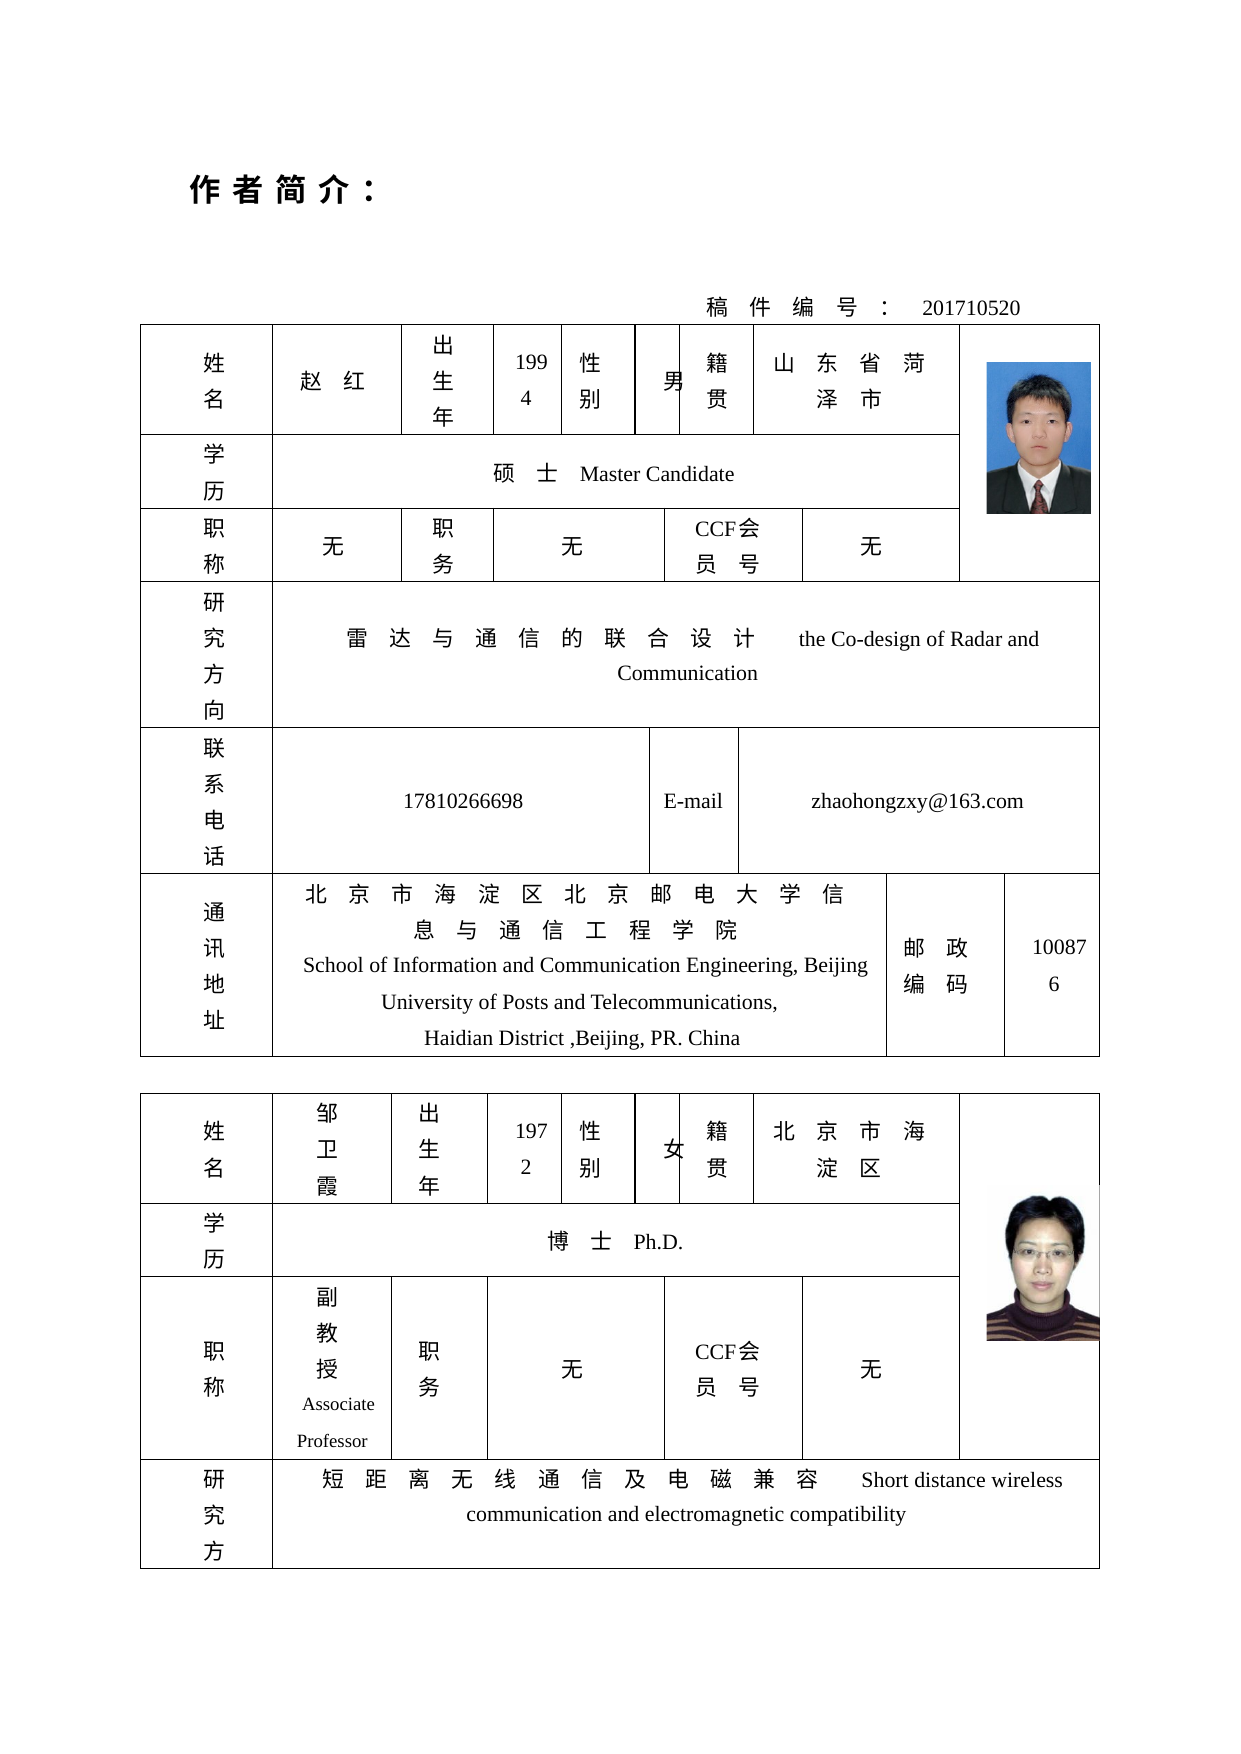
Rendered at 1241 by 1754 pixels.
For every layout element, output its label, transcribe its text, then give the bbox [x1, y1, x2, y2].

table_cell 学历 [141, 435, 272, 508]
table_cell CCF会员号 [665, 1277, 802, 1458]
table_cell 100876 [1005, 874, 1099, 1056]
table_cell 无 [494, 509, 664, 581]
table_cell 职称 [141, 509, 272, 581]
table_cell 北京市海淀区北京邮电大学信息与通信工程学院 School of Information and Communication Engineering, Beijing University of Posts and Telecommunications, Haidian District ,Beijing, PR. China [273, 874, 886, 1056]
table_header 男 [636, 325, 679, 434]
table_cell 17810266698 [273, 728, 649, 873]
table_cell 硕士Master Candidate [273, 435, 959, 508]
table_header [960, 325, 1099, 581]
table_header 出生年 [402, 325, 493, 434]
table_cell 学历 [141, 1204, 272, 1276]
table_header 1972 [488, 1094, 561, 1203]
table_header 性别 [562, 1094, 634, 1203]
table_cell 无 [488, 1277, 664, 1458]
table_cell 研究方向 [141, 582, 272, 727]
table_header 性别 [562, 325, 634, 434]
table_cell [273, 1460, 1099, 1568]
table_cell 职称 [141, 1277, 272, 1458]
table_cell E-mail [650, 728, 738, 873]
table_cell 职务 [392, 1277, 487, 1458]
table_header 山东省菏泽市 [754, 325, 959, 434]
table_cell 副教授 Associate Professor [273, 1277, 391, 1458]
subtitle 作者简介： [189, 152, 1051, 224]
table_cell 职务 [402, 509, 493, 581]
table_cell 雷达与通信的联合设计 the Co-design of Radar and Communication [273, 582, 1099, 727]
picture [986, 362, 1091, 514]
table_header 籍贯 [680, 1094, 753, 1203]
table_cell zhaohongzxy@163.com [739, 728, 1099, 873]
table_cell CCF会员号 [665, 509, 802, 581]
table_header 邹卫霞 [273, 1094, 391, 1203]
table_header 姓名 [141, 1094, 272, 1203]
table_cell 博士Ph.D. [273, 1204, 959, 1276]
table_cell 无 [803, 509, 959, 581]
table_header 北京市海淀区 [754, 1094, 959, 1203]
table_header [960, 1094, 1099, 1458]
table_header 出生年 [392, 1094, 487, 1203]
table_header 赵红 [273, 325, 401, 434]
table_header 1994 [494, 325, 561, 434]
table_header 女 [636, 1094, 679, 1203]
table_header 姓名 [141, 325, 272, 434]
table_cell 邮政编码 [887, 874, 1004, 1056]
table_cell 无 [803, 1277, 959, 1458]
picture [986, 1185, 1100, 1341]
table_cell 通讯地址 [141, 874, 272, 1056]
table_cell 无 [273, 509, 401, 581]
table_header 籍贯 [680, 325, 753, 434]
table_cell 研究方向 [141, 1460, 272, 1568]
table_cell 联系电话 [141, 728, 272, 873]
text 稿件编号：201710520 [189, 288, 1051, 324]
